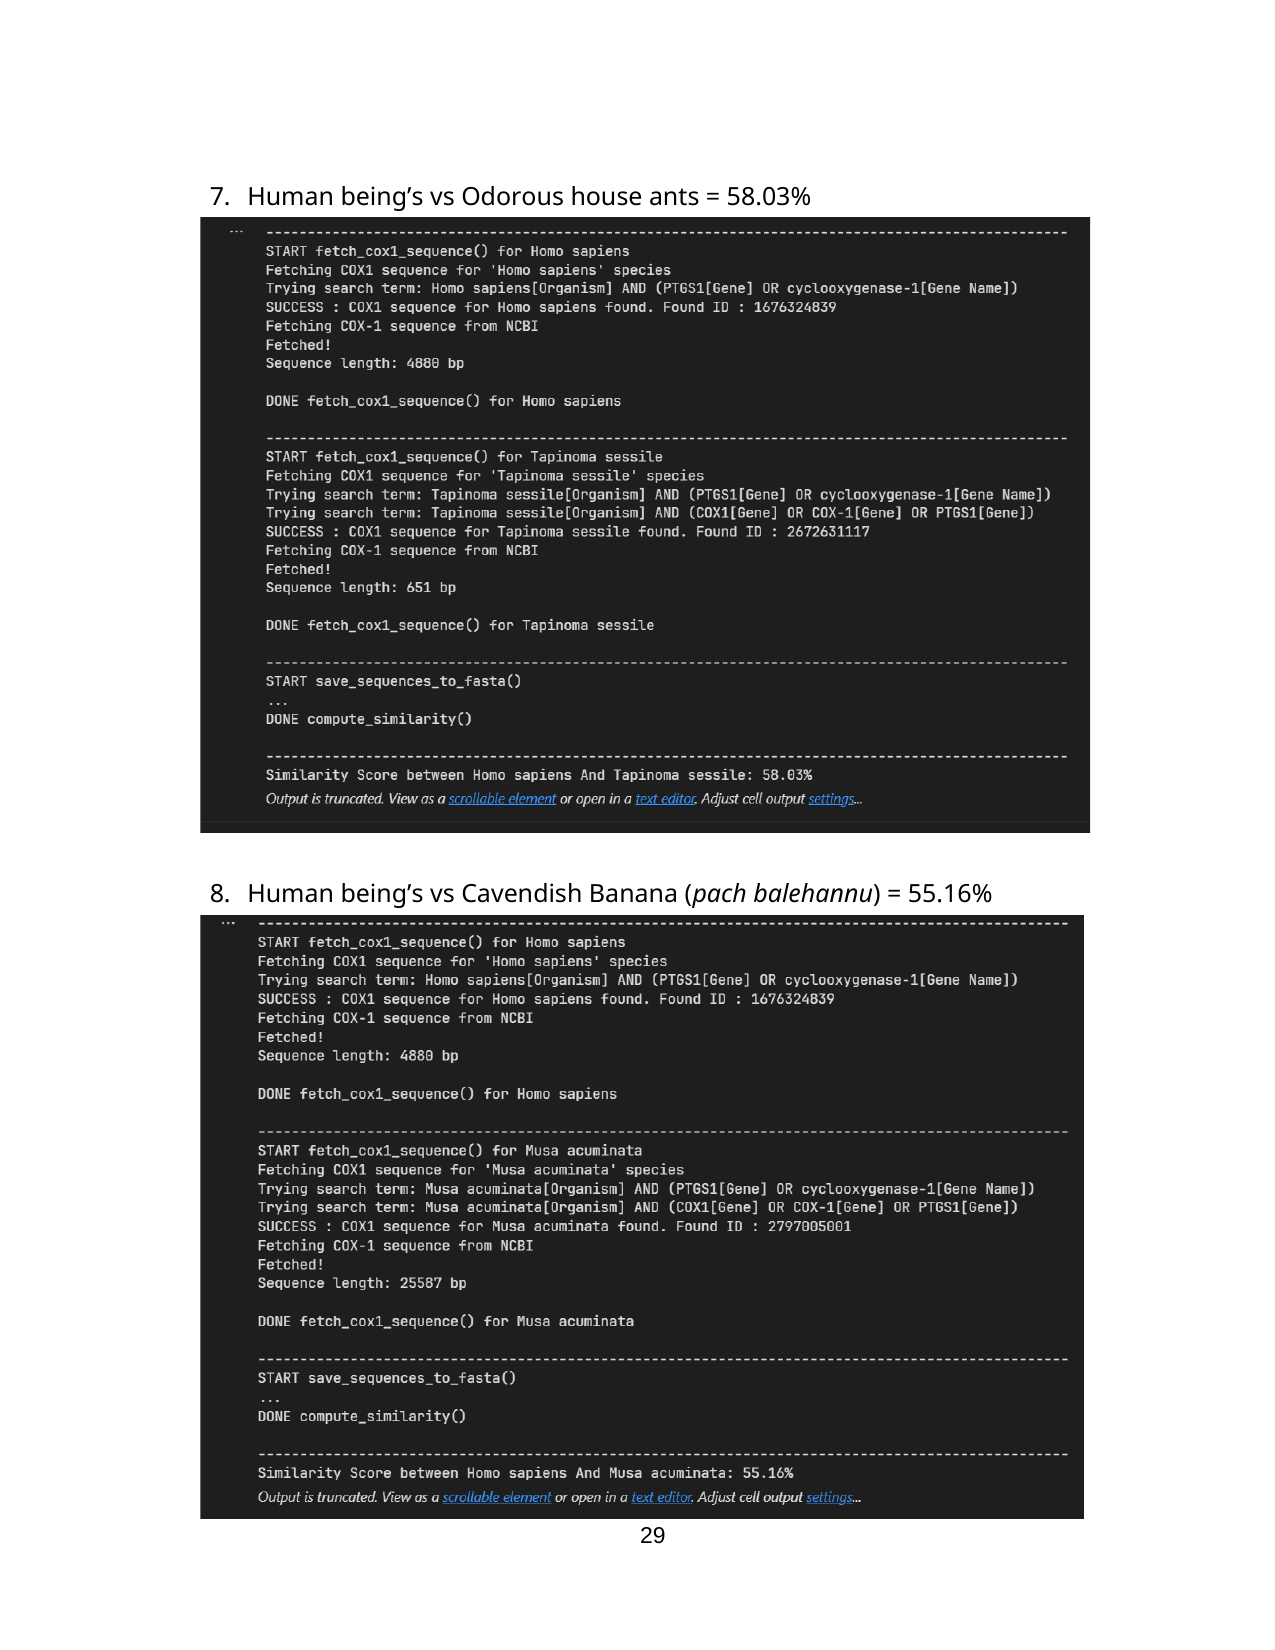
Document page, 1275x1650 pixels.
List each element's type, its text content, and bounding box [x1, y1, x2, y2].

list Human being’s vs Cavendish Banana (pach balehannu) = 55.16% [209, 876, 1130, 910]
picture [200, 217, 1091, 833]
list Human being’s vs Odorous house ants = 58.03% [209, 178, 1130, 212]
picture [200, 915, 1084, 1519]
